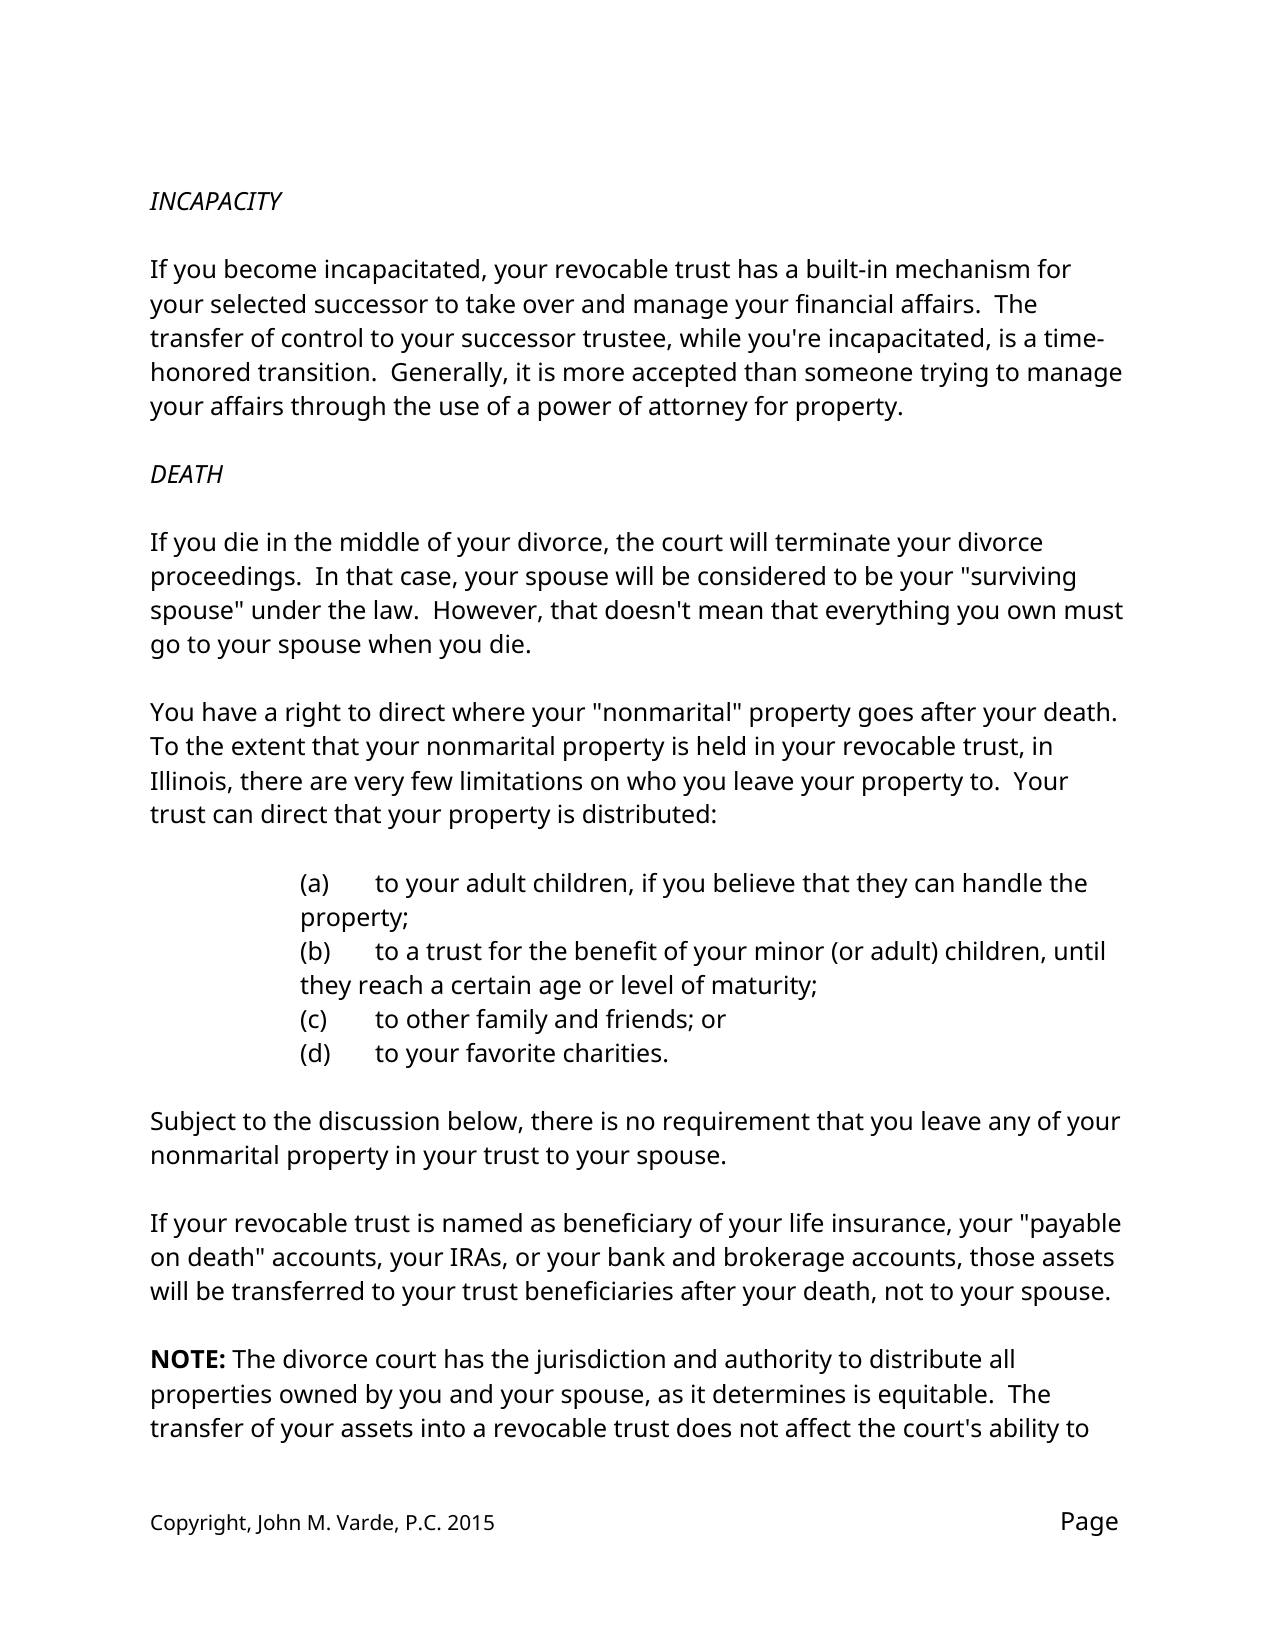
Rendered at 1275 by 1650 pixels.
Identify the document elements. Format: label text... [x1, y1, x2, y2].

text You have a right to direct where your "nonmarital" property goes after your death. To the extent that your nonmarital property is held in your revocable trust, in Illinois, there are very few limitations on who you leave your property to. Your trust can direct that your property is distributed: [150, 695, 1125, 831]
text If you become incapacitated, your revocable trust has a built-in mechanism for your selected successor to take over and manage your financial affairs. The transfer of control to your successor trustee, while you're incapacitated, is a time-honored transition. Generally, it is more accepted than someone trying to manage your affairs through the use of a power of attorney for property. [150, 252, 1125, 422]
text INCAPACITY [150, 184, 1125, 218]
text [150, 1342, 1125, 1444]
text (c) to other family and friends; or [150, 1002, 1125, 1036]
text If your revocable trust is named as beneficiary of your life insurance, your "payable on death" accounts, your IRAs, or your bank and brokerage accounts, those assets will be transferred to your trust beneficiaries after your death, not to your spouse. [150, 1206, 1125, 1308]
text If you die in the middle of your divorce, the court will terminate your divorce proceedings. In that case, your spouse will be considered to be your "surviving spouse" under the law. However, that doesn't mean that everything you own must go to your spouse when you die. [150, 525, 1125, 661]
text (a) to your adult children, if you believe that they can handle the property; [150, 865, 1125, 933]
text (b) to a trust for the benefit of your minor (or adult) children, until they reach a certain age or level of maturity; [150, 933, 1125, 1002]
text DEATH [150, 457, 1125, 491]
text (d) to your favorite charities. [150, 1036, 1125, 1070]
text Subject to the discussion below, there is no requirement that you leave any of your nonmarital property in your trust to your spouse. [150, 1104, 1125, 1172]
